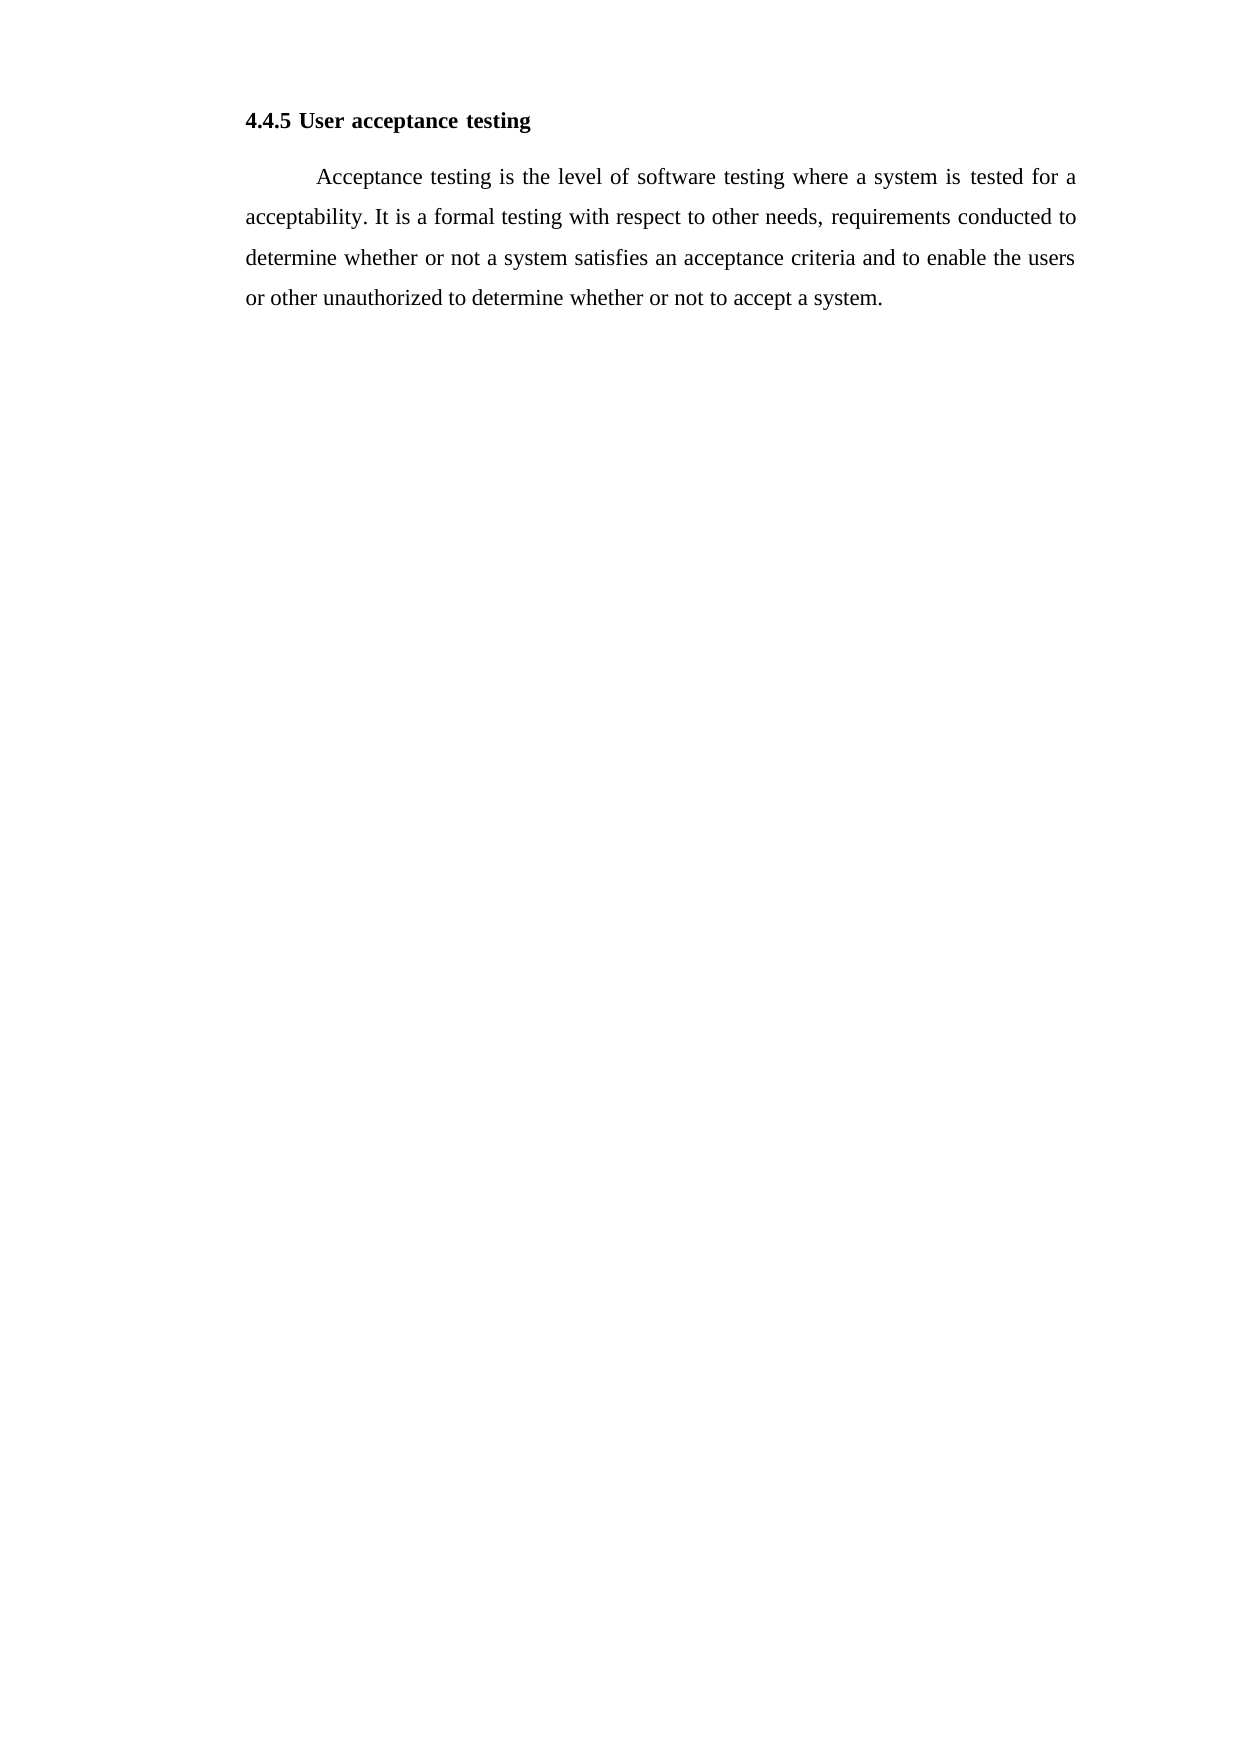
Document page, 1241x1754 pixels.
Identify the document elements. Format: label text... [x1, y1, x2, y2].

list User acceptance testing [245, 107, 1181, 133]
text Acceptance testing is the level of software testing where a system is tested for a acceptability. It is a formal testing with respect to other needs, requirements conducted to determine whether or not a system satisfies an acceptance criteria and to enable the users or other unauthorized to determine whether or not to accept a system. [245, 163, 1076, 310]
